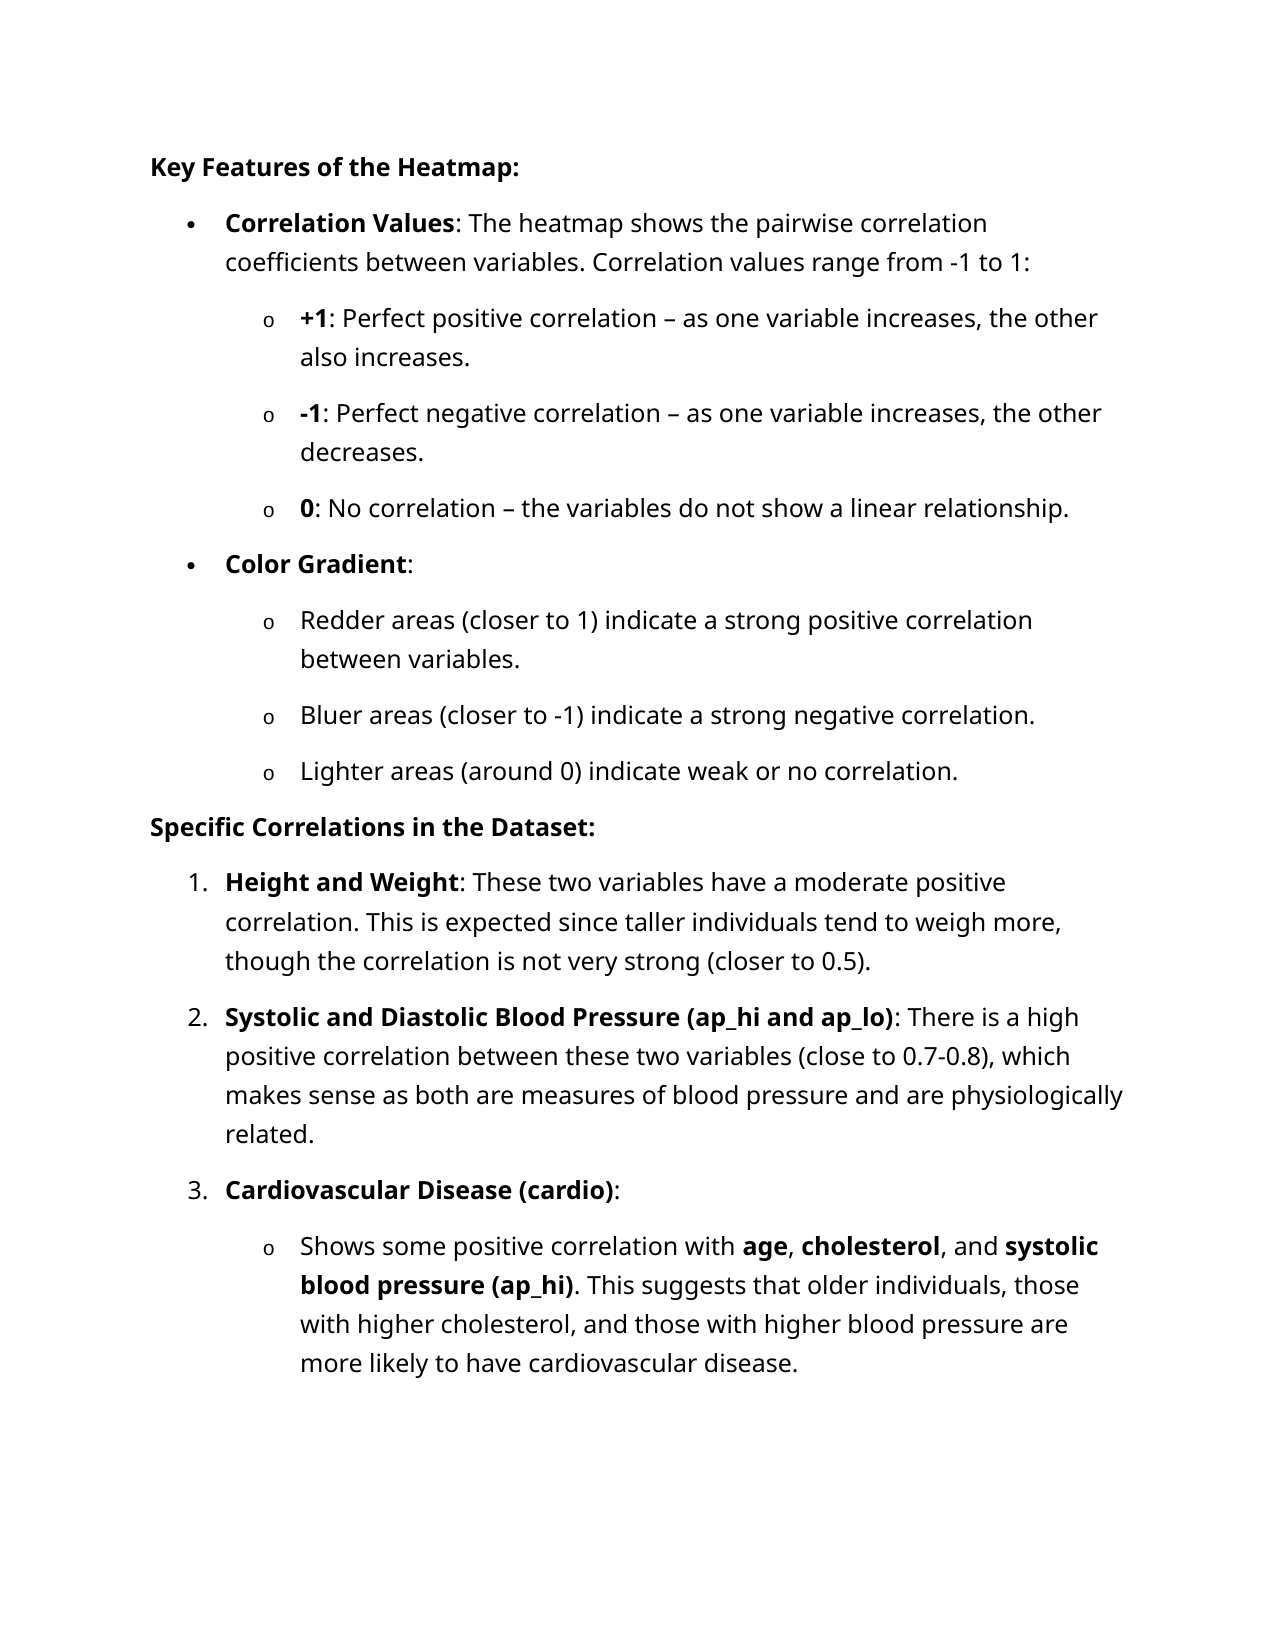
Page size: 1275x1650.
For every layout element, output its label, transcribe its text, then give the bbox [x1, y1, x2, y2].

list Cardiovascular Disease (cardio): [187, 1172, 1125, 1207]
list Shows some positive correlation with age, cholesterol, and systolic blood pressure (ap_hi). This suggests that older individuals, those with higher cholesterol, and those with higher blood pressure are more likely to have cardiovascular disease. [262, 1228, 1125, 1380]
list Systolic and Diastolic Blood Pressure (ap_hi and ap_lo): There is a high positive correlation between these two variables (close to 0.7-0.8), which makes sense as both are measures of blood pressure and are physiologically related. [187, 999, 1125, 1151]
text Key Features of the Heatmap: [150, 150, 1125, 184]
list Correlation Values: The heatmap shows the pairwise correlation coefficients between variables. Correlation values range from -1 to 1: [187, 206, 1125, 279]
list -1: Perfect negative correlation – as one variable increases, the other decreases. [262, 396, 1125, 469]
list Height and Weight: These two variables have a moderate positive correlation. This is expected since taller individuals tend to weigh more, though the correlation is not very strong (closer to 0.5). [187, 865, 1125, 977]
list 0: No correlation – the variables do not show a linear relationship. [262, 491, 1125, 525]
list +1: Perfect positive correlation – as one variable increases, the other also increases. [262, 301, 1125, 374]
list Lighter areas (around 0) indicate weak or no correlation. [262, 753, 1125, 787]
list Redder areas (closer to 1) indicate a strong positive correlation between variables. [262, 602, 1125, 676]
text Specific Correlations in the Dataset: [150, 809, 1125, 843]
list Bluer areas (closer to -1) indicate a strong negative correlation. [262, 697, 1125, 732]
list Color Gradient: [187, 547, 1125, 581]
